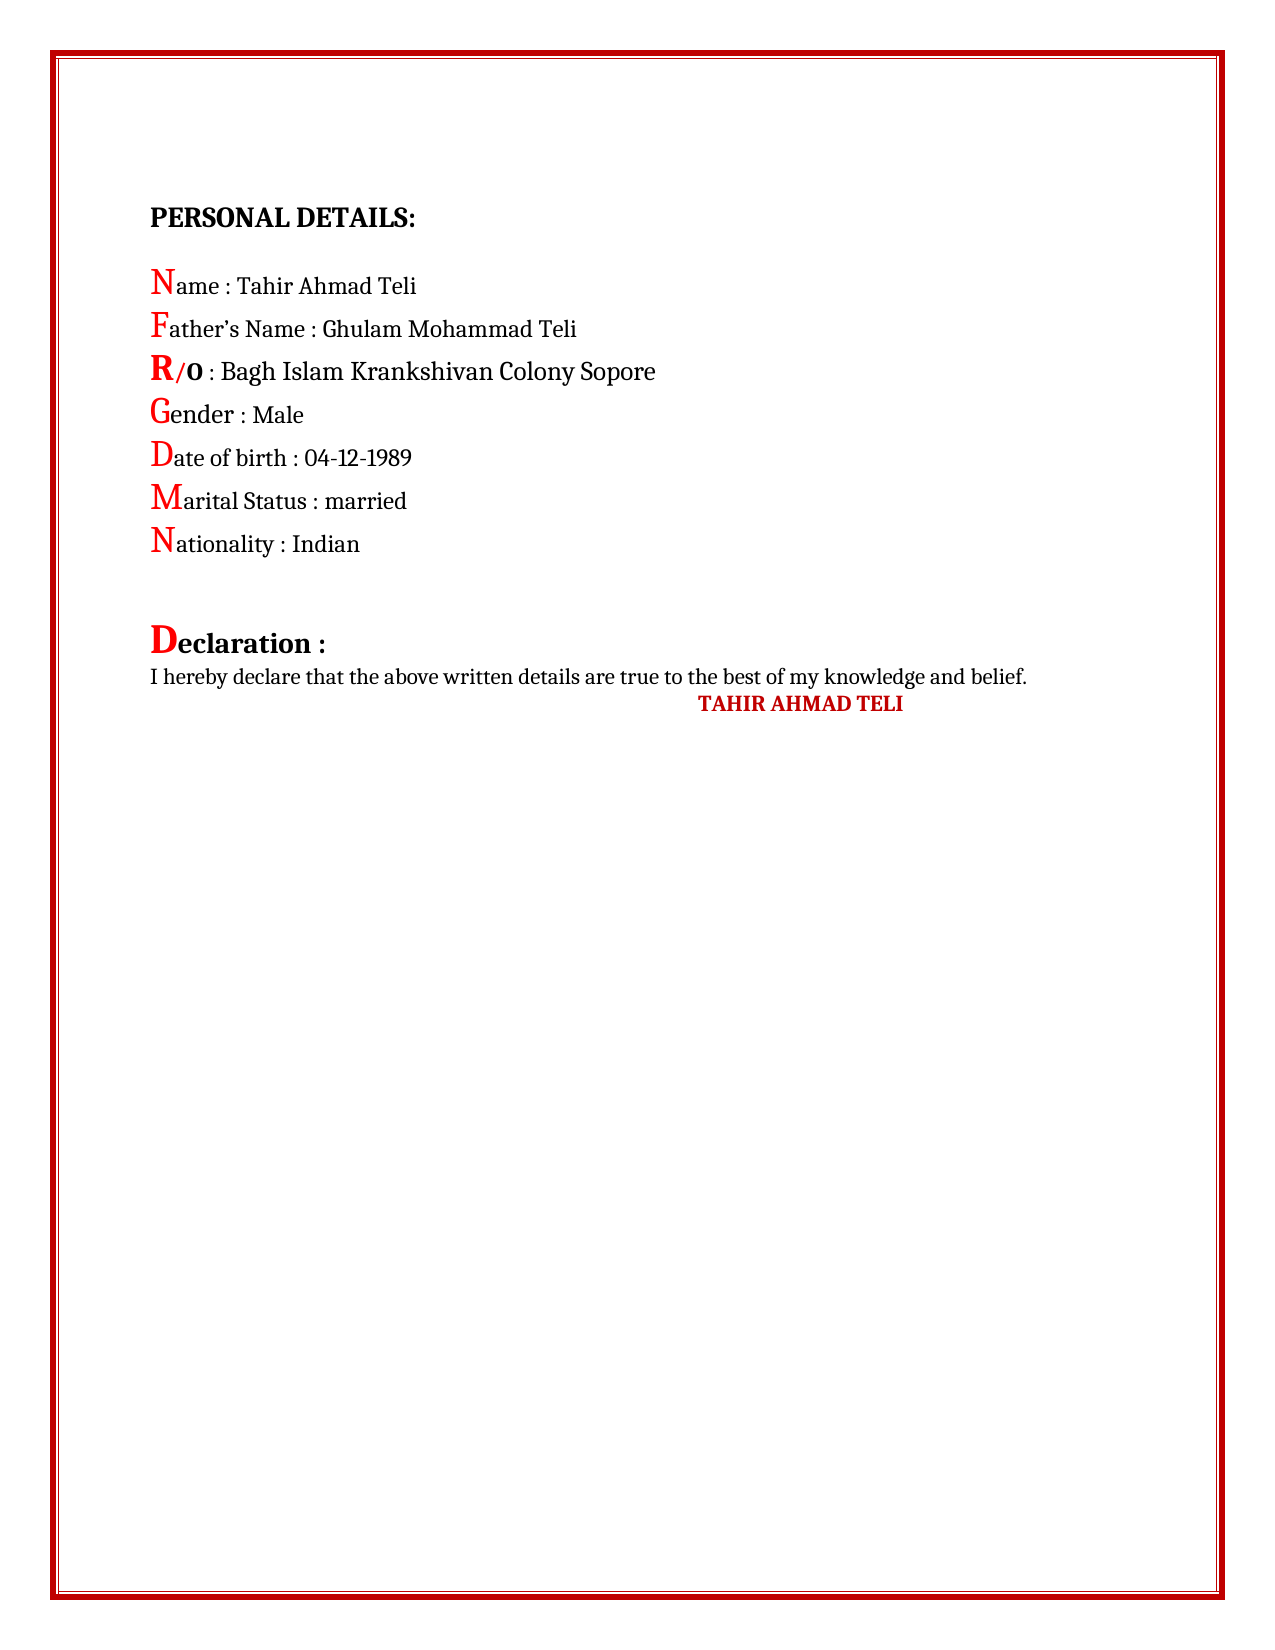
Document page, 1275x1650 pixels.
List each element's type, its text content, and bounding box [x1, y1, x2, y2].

text Nationality : Indian [150, 519, 1125, 562]
text Gender : Male [150, 390, 1125, 433]
text Declaration : [150, 616, 1125, 664]
text PERSONAL DETAILS: [150, 201, 1125, 234]
text R/O : Bagh Islam Krankshivan Colony Sopore [150, 347, 1125, 390]
text Name : Tahir Ahmad Teli [150, 260, 1125, 303]
text Date of birth : 04-12-1989 [150, 433, 1125, 476]
text Marital Status : married [150, 476, 1125, 519]
text TAHIR AHMAD TELI [150, 690, 1125, 717]
text Father’s Name : Ghulam Mohammad Teli [150, 303, 1125, 347]
text I hereby declare that the above written details are true to the best of my knowledge and belief. [150, 664, 1125, 690]
